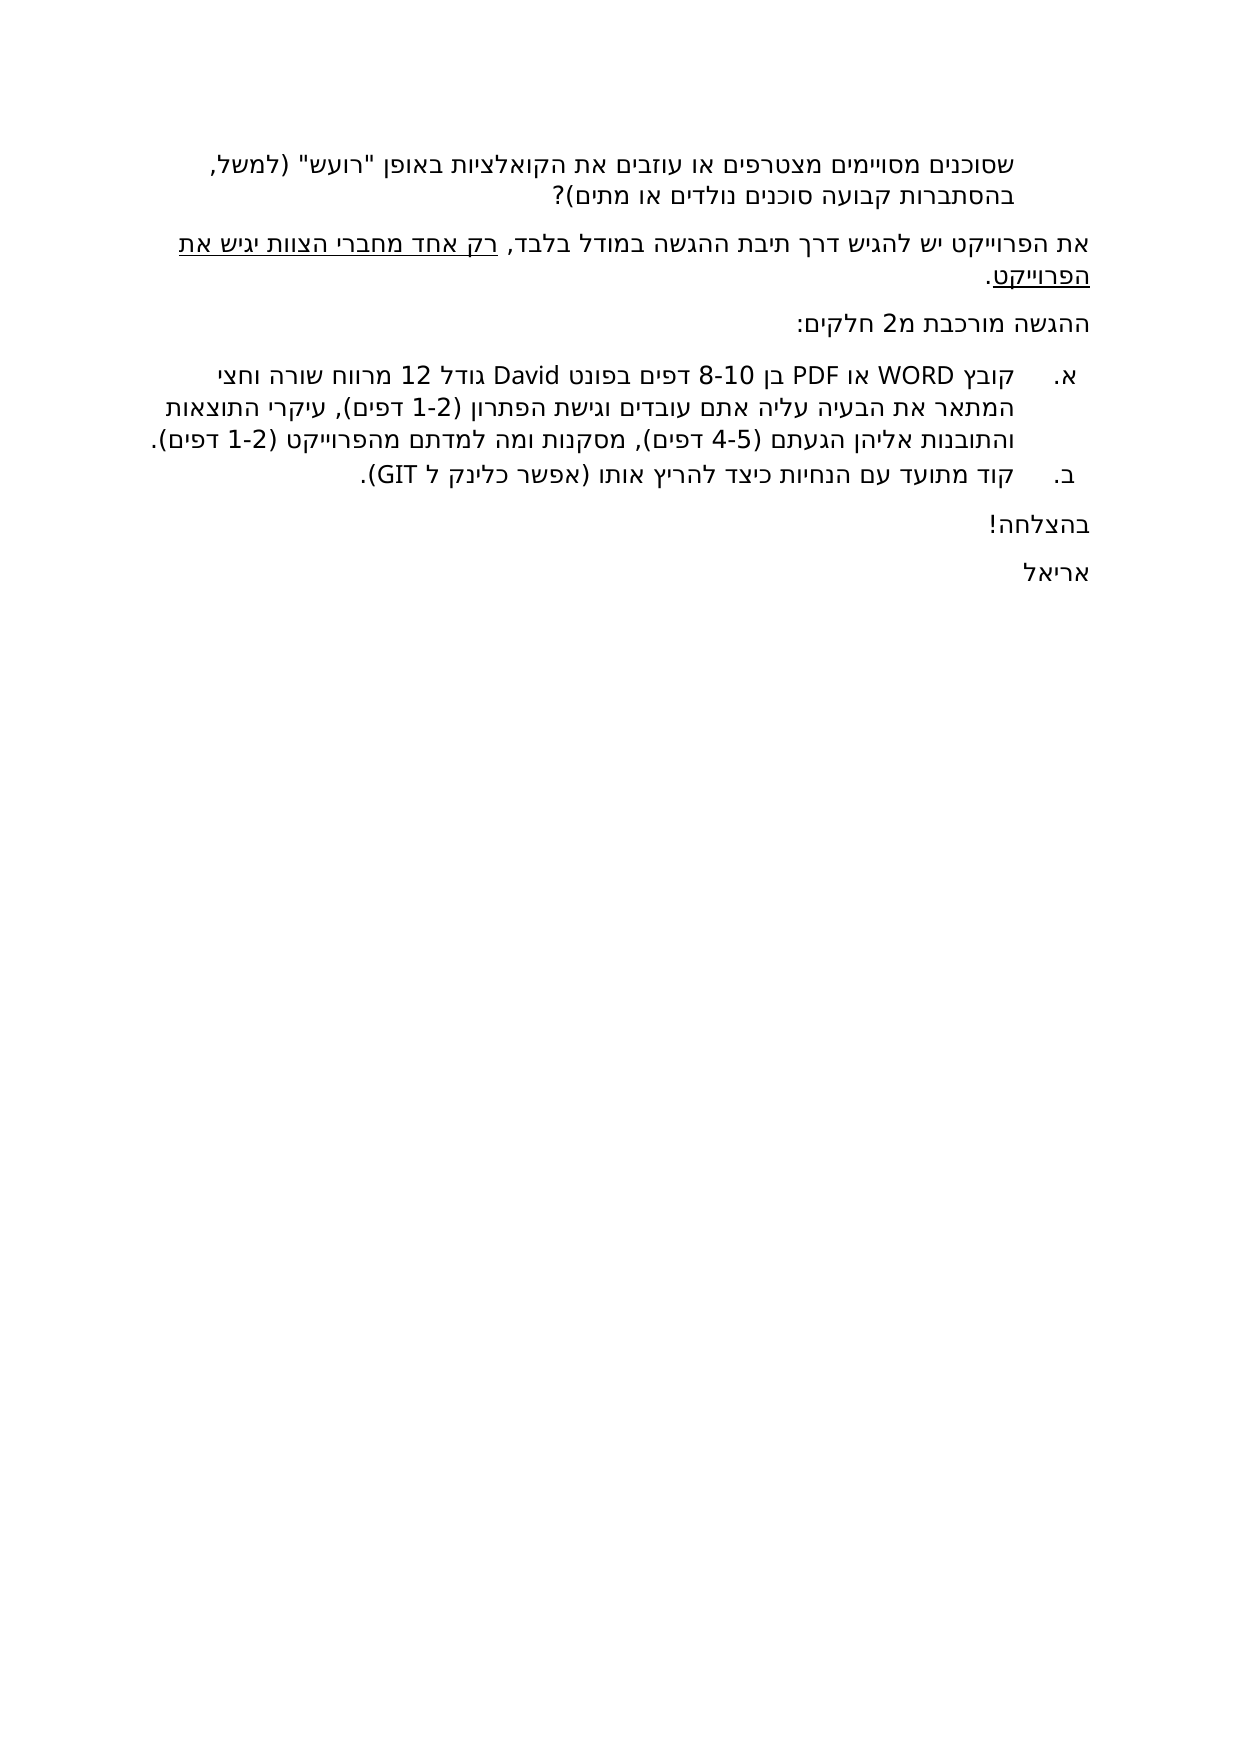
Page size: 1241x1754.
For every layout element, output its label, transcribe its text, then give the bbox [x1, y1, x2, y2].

text ההגשה מורכבת מ2 חלקים: [150, 309, 1090, 338]
text את הפרוייקט יש להגיש דרך תיבת ההגשה במודל בלבד, רק אחד מחברי הצוות יגיש את הפרוייקט. [150, 229, 1090, 290]
list קוד מתועד עם הנחיות כיצד להריץ אותו (אפשר כלינק ל GIT). [150, 457, 1053, 491]
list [150, 150, 1053, 211]
text אריאל [150, 558, 1090, 587]
text בהצלחה! [150, 510, 1090, 539]
list קובץ WORD או PDF בן 8-10 דפים בפונט David גודל 12 מרווח שורה וחצי המתאר את הבעיה עליה אתם עובדים וגישת הפתרון (1-2 דפים), עיקרי התוצאות והתובנות אליהן הגעתם (4-5 דפים), מסקנות ומה למדתם מהפרוייקט (1-2 דפים). [150, 357, 1053, 454]
